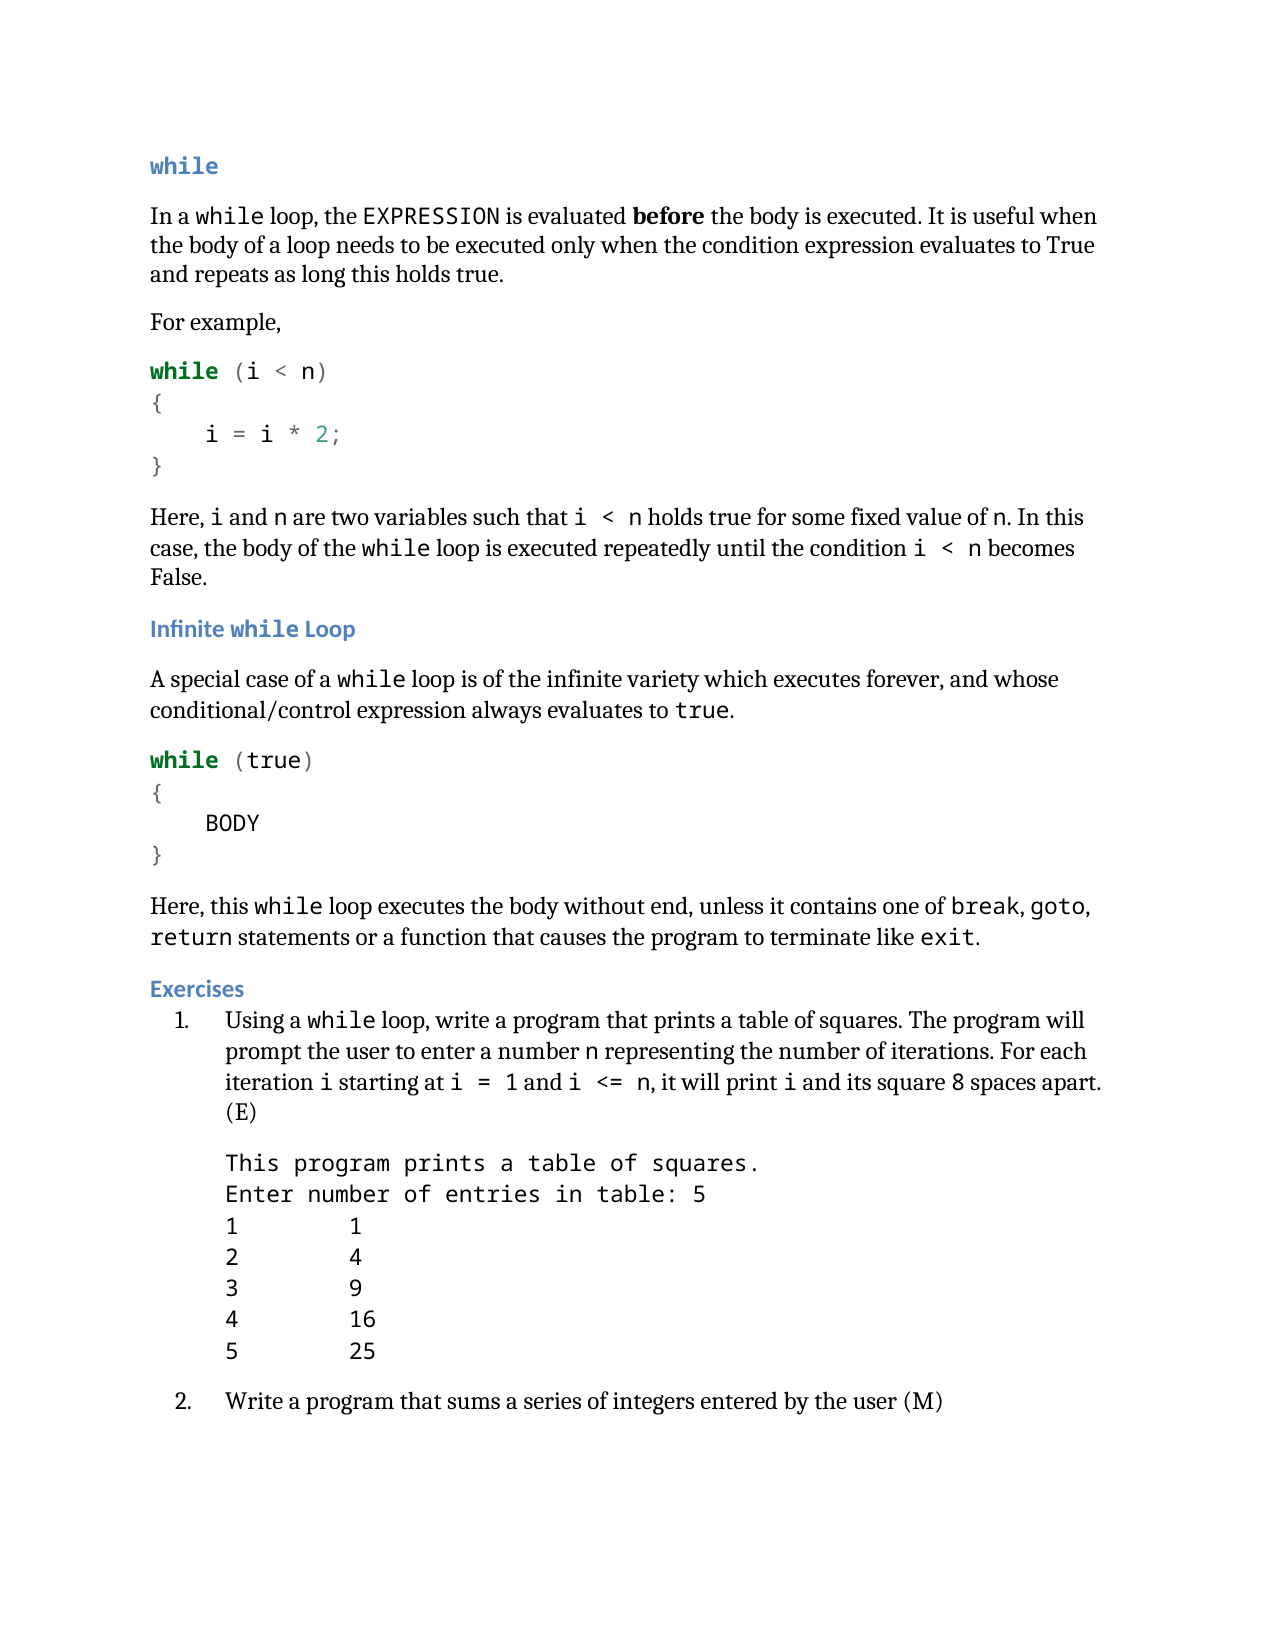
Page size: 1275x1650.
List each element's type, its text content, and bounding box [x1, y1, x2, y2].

text Here, this while loop executes the body without end, unless it contains one of break, goto, return statements or a function that causes the program to terminate like exit. [150, 890, 1125, 952]
text while (i < n) { i = i * 2; } [150, 355, 1125, 480]
subtitle while [150, 150, 1125, 181]
text Here, i and n are two variables such that i < n holds true for some fixed value of n. In this case, the body of the while loop is executed repeatedly until the condition i < n becomes False. [150, 501, 1125, 592]
list Write a program that sums a series of integers entered by the user (M) [175, 1387, 1125, 1416]
subtitle Exercises [150, 973, 1125, 1004]
subtitle Infinite while Loop [150, 613, 1125, 644]
list Using a while loop, write a program that prints a table of squares. The program will prompt the user to enter a number n representing the number of iterations. For each iteration i starting at i = 1 and i <= n, it will print i and its square 8 spaces apart. (E) [175, 1004, 1125, 1126]
text In a while loop, the EXPRESSION is evaluated before the body is executed. It is useful when the body of a loop needs to be executed only when the condition expression evaluates to True and repeats as long this holds true. [150, 200, 1125, 289]
list This program prints a table of squares. Enter number of entries in table: 5 1 1 2 4 3 9 4 16 5 25 [175, 1147, 1125, 1366]
text For example, [150, 307, 1125, 336]
text A special case of a while loop is of the infinite variety which executes forever, and whose conditional/control expression always evaluates to true. [150, 663, 1125, 725]
text while (true) { BODY } [150, 744, 1125, 869]
